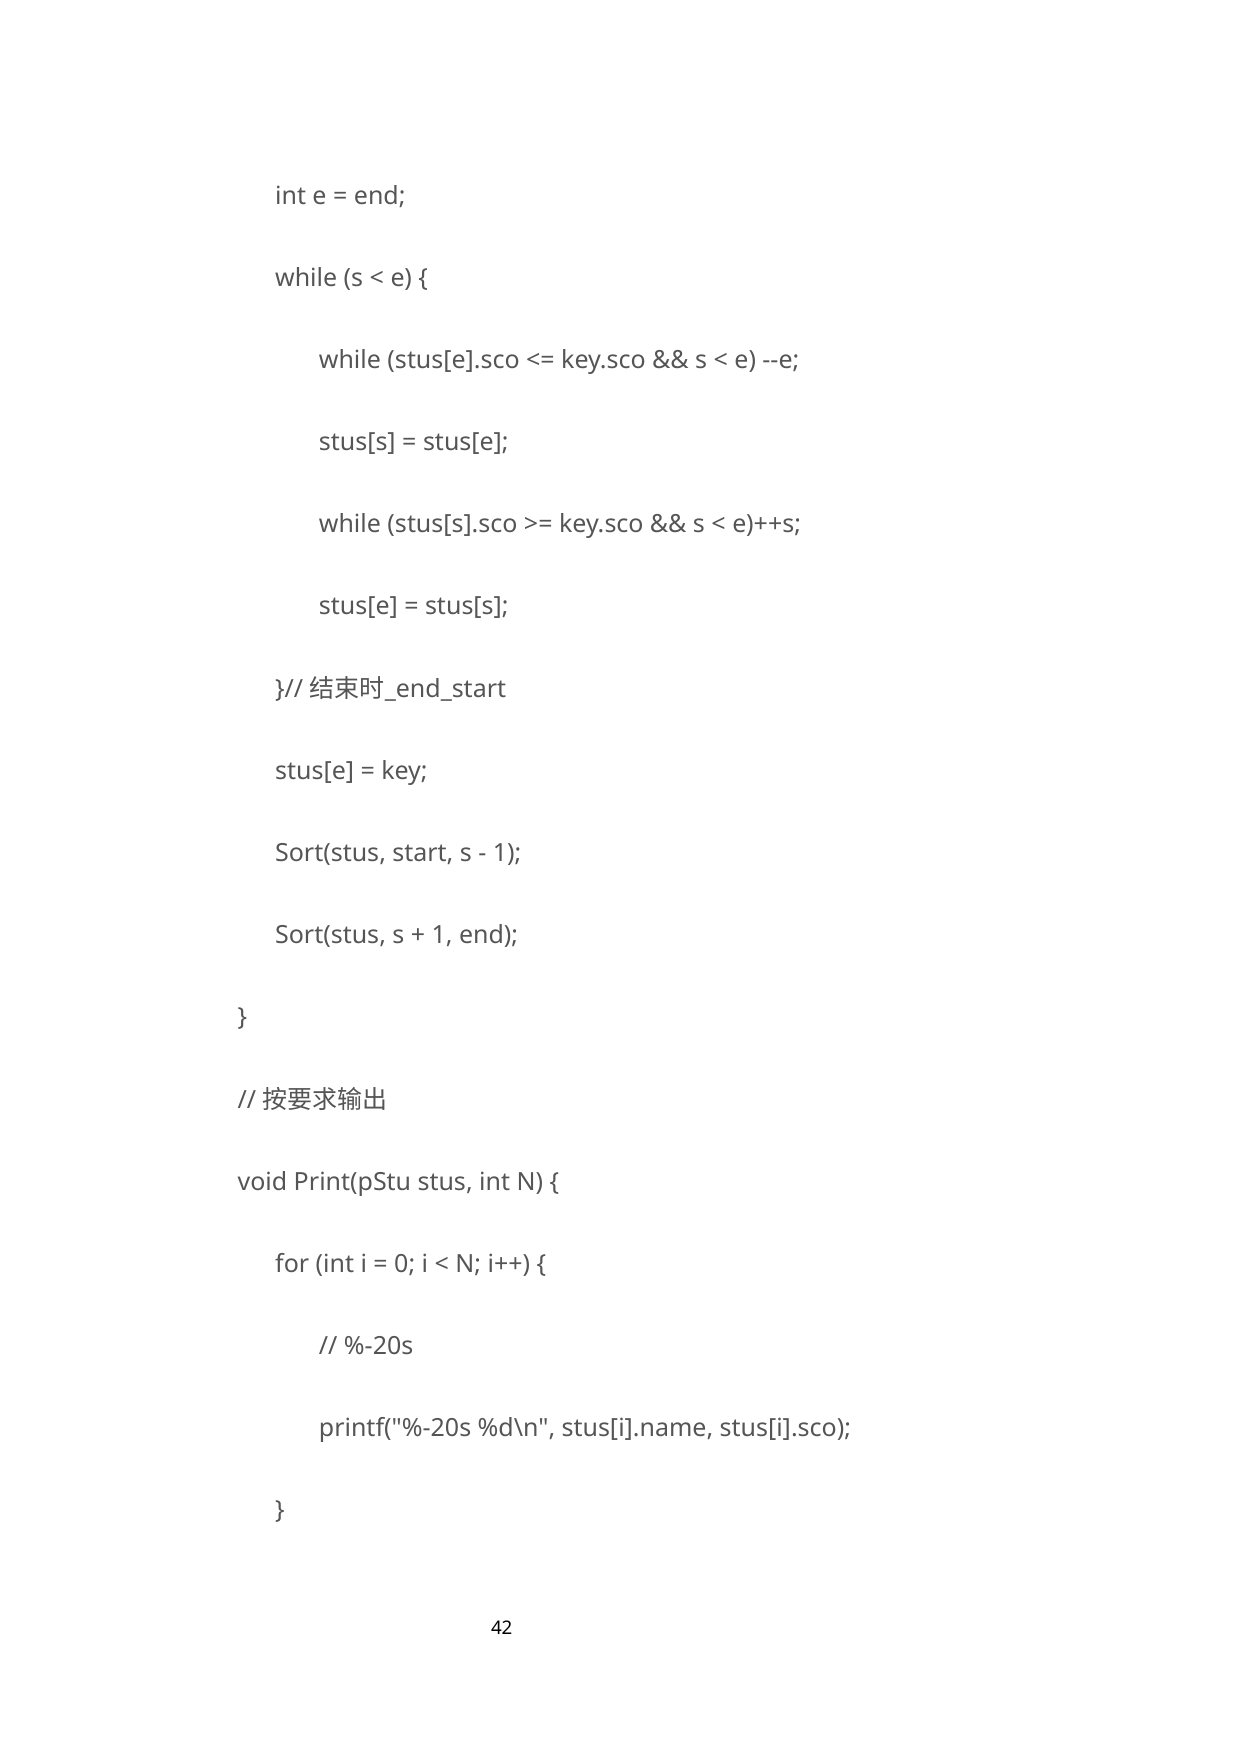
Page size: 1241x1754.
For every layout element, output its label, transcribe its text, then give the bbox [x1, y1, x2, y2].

text } [187, 1476, 1053, 1541]
text while (s < e) { [187, 244, 1053, 309]
text Sort(stus, s + 1, end); [187, 901, 1053, 966]
text } [187, 983, 1053, 1048]
text while (stus[s].sco >= key.sco && s < e)++s; [187, 490, 1053, 555]
text void Print(pStu stus, int N) { [187, 1148, 1053, 1213]
text int e = end; [187, 162, 1053, 227]
text printf("%-20s %d\n", stus[i].name, stus[i].sco); [187, 1394, 1053, 1459]
text stus[e] = stus[s]; [187, 572, 1053, 637]
text // %-20s [187, 1312, 1053, 1377]
text }// 结束时_end_start [187, 654, 1053, 719]
text stus[s] = stus[e]; [187, 408, 1053, 473]
text while (stus[e].sco <= key.sco && s < e) --e; [187, 326, 1053, 391]
text for (int i = 0; i < N; i++) { [187, 1230, 1053, 1295]
text Sort(stus, start, s - 1); [187, 819, 1053, 884]
text stus[e] = key; [187, 737, 1053, 802]
text // 按要求输出 [187, 1065, 1053, 1130]
